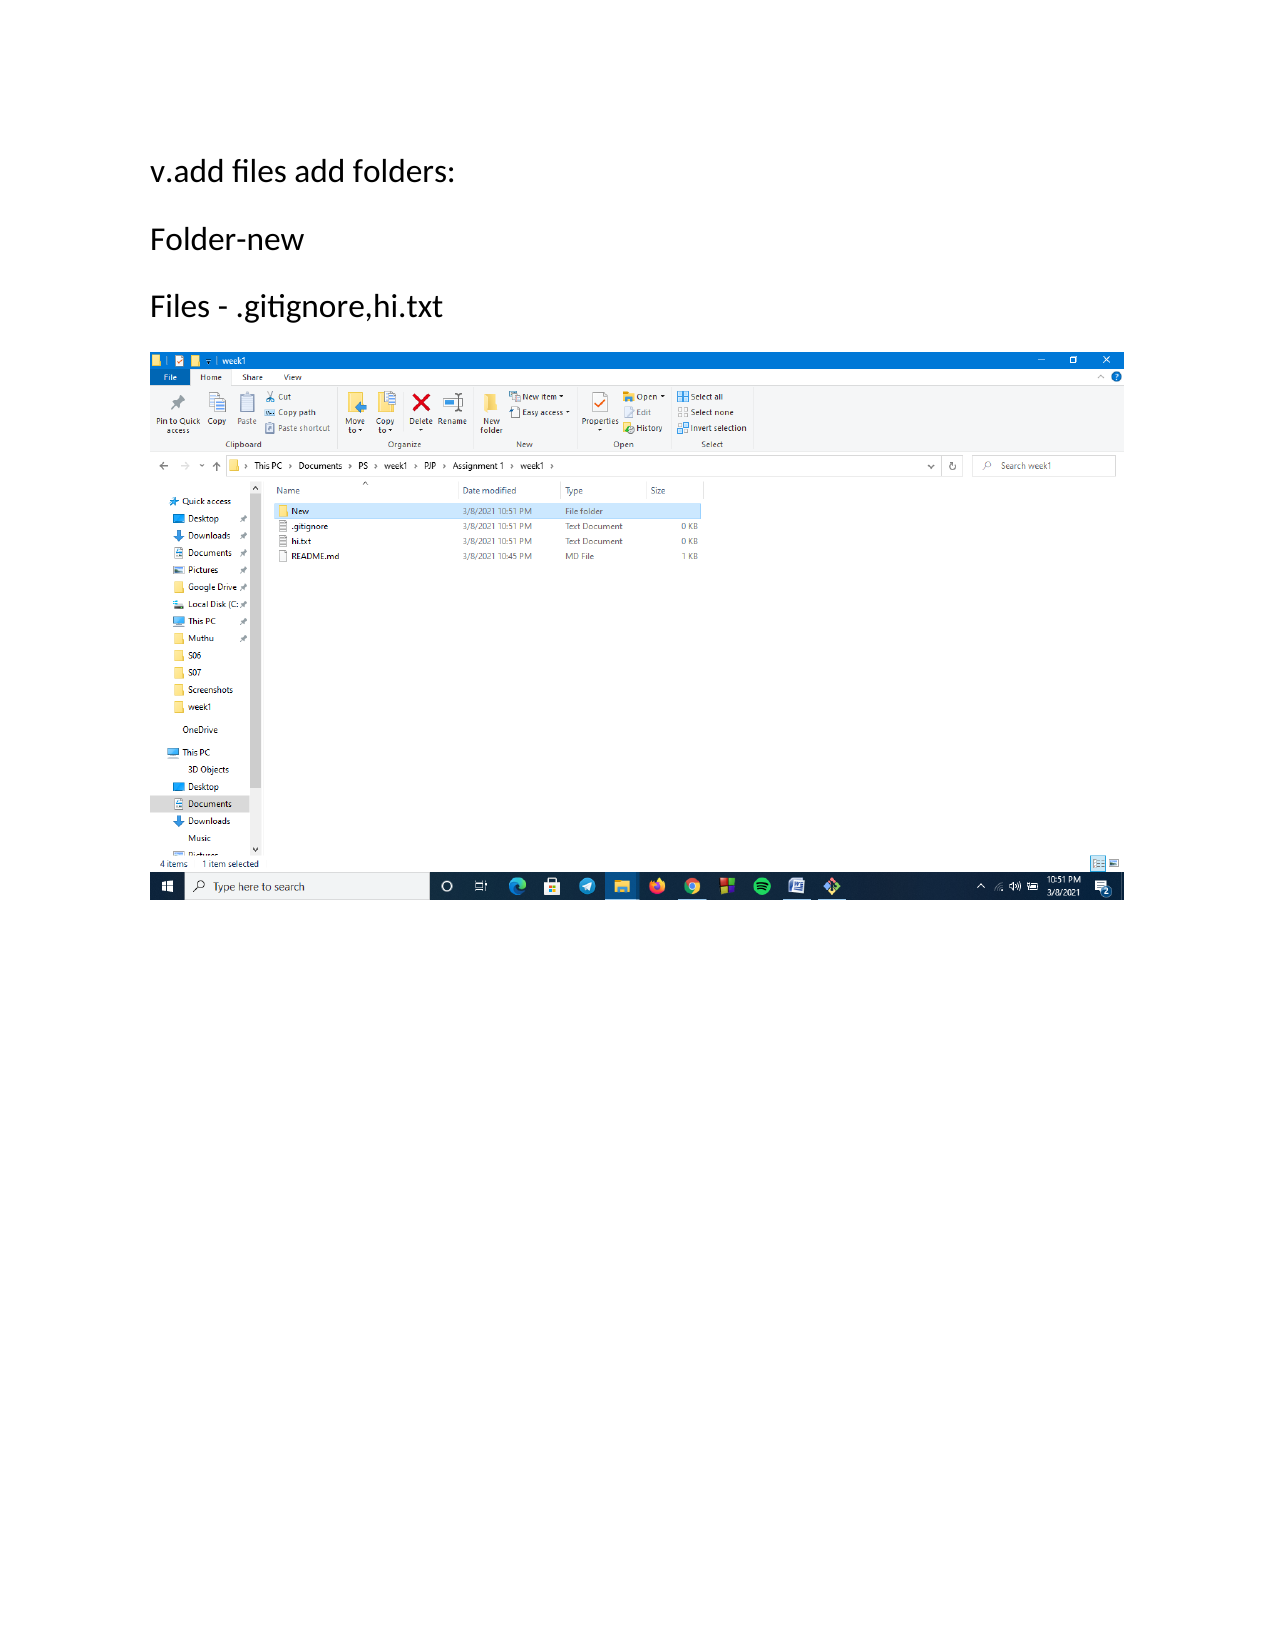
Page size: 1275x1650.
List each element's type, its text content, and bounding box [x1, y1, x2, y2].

picture [150, 352, 1124, 900]
text v.add files add folders: [150, 150, 1125, 191]
text Folder-new [150, 218, 1125, 258]
text Files - .gitignore,hi.txt [150, 285, 1125, 326]
